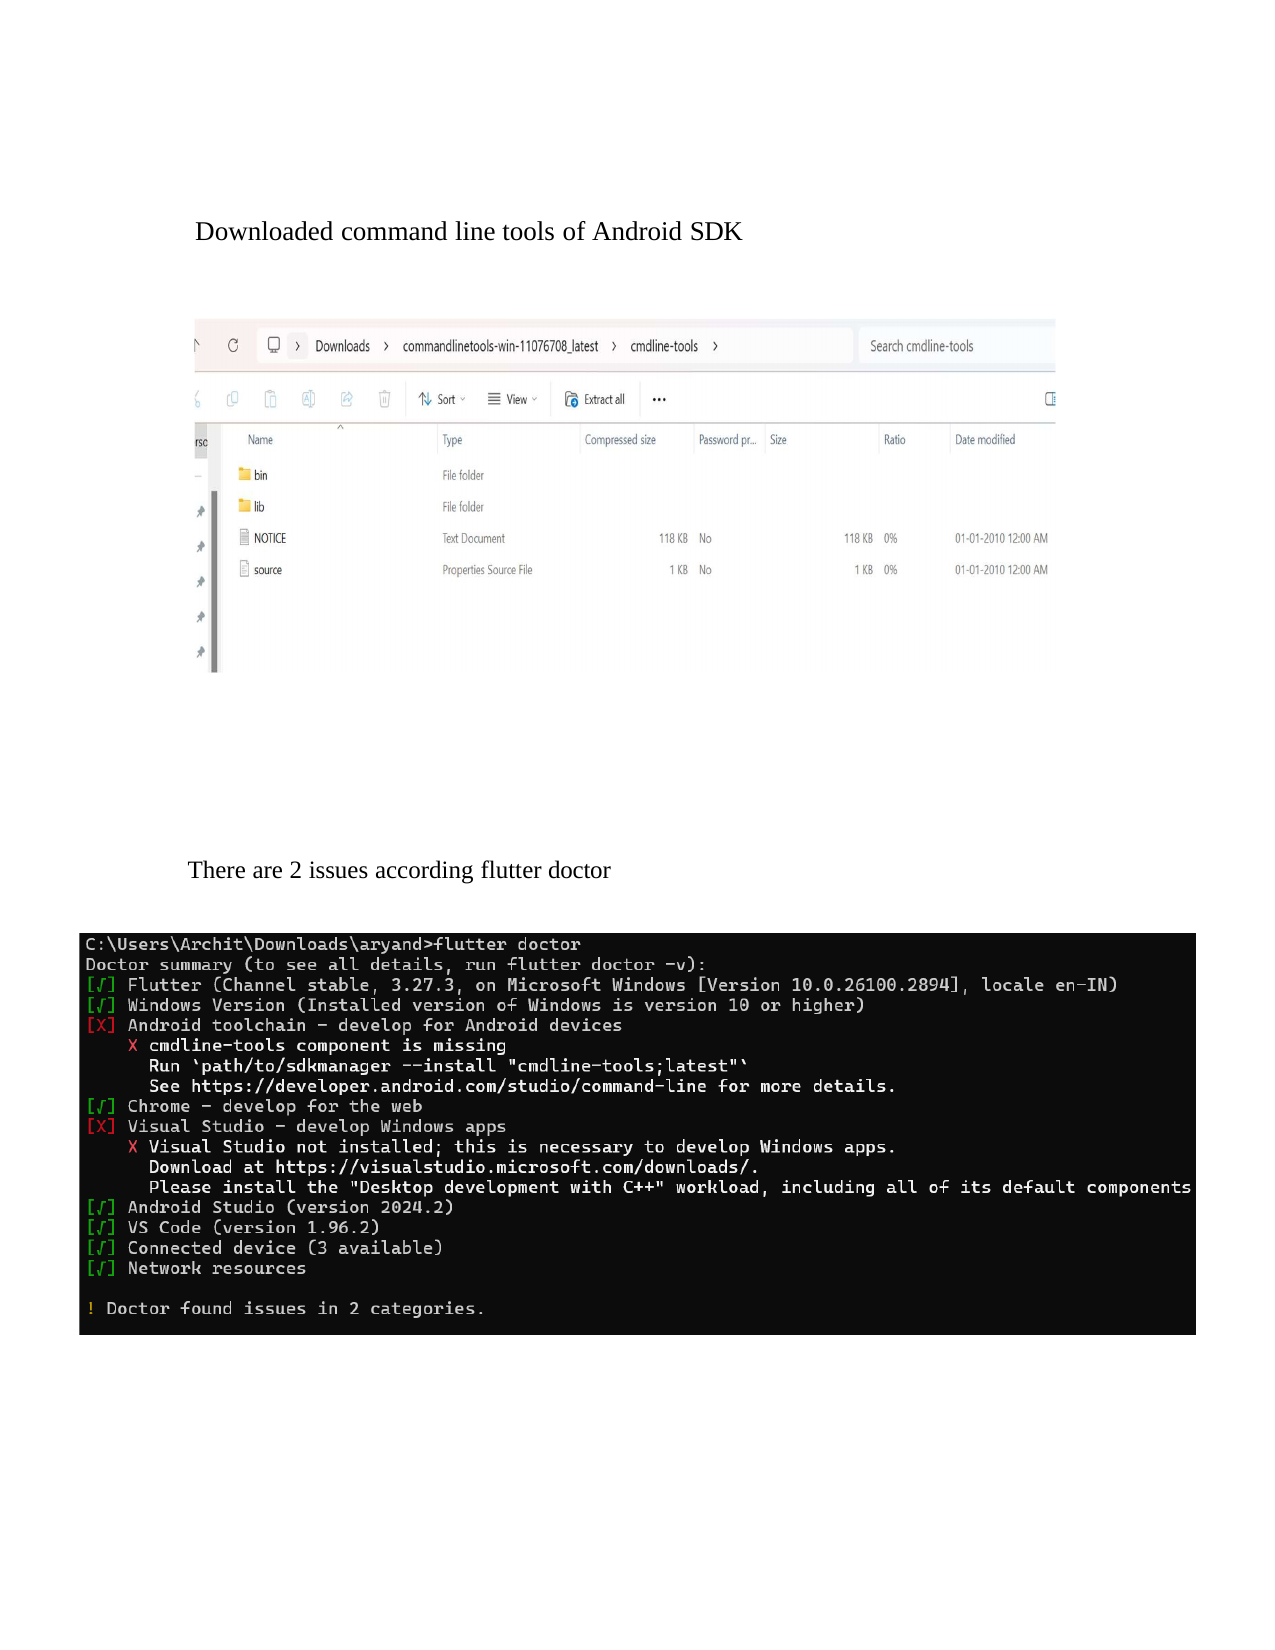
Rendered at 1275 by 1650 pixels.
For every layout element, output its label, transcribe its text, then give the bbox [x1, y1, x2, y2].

text Downloaded command line tools of Android SDK [195, 215, 1087, 246]
picture [79, 933, 1196, 1335]
picture [194, 318, 1056, 673]
text There are 2 issues according flutter doctor [187, 855, 1087, 884]
